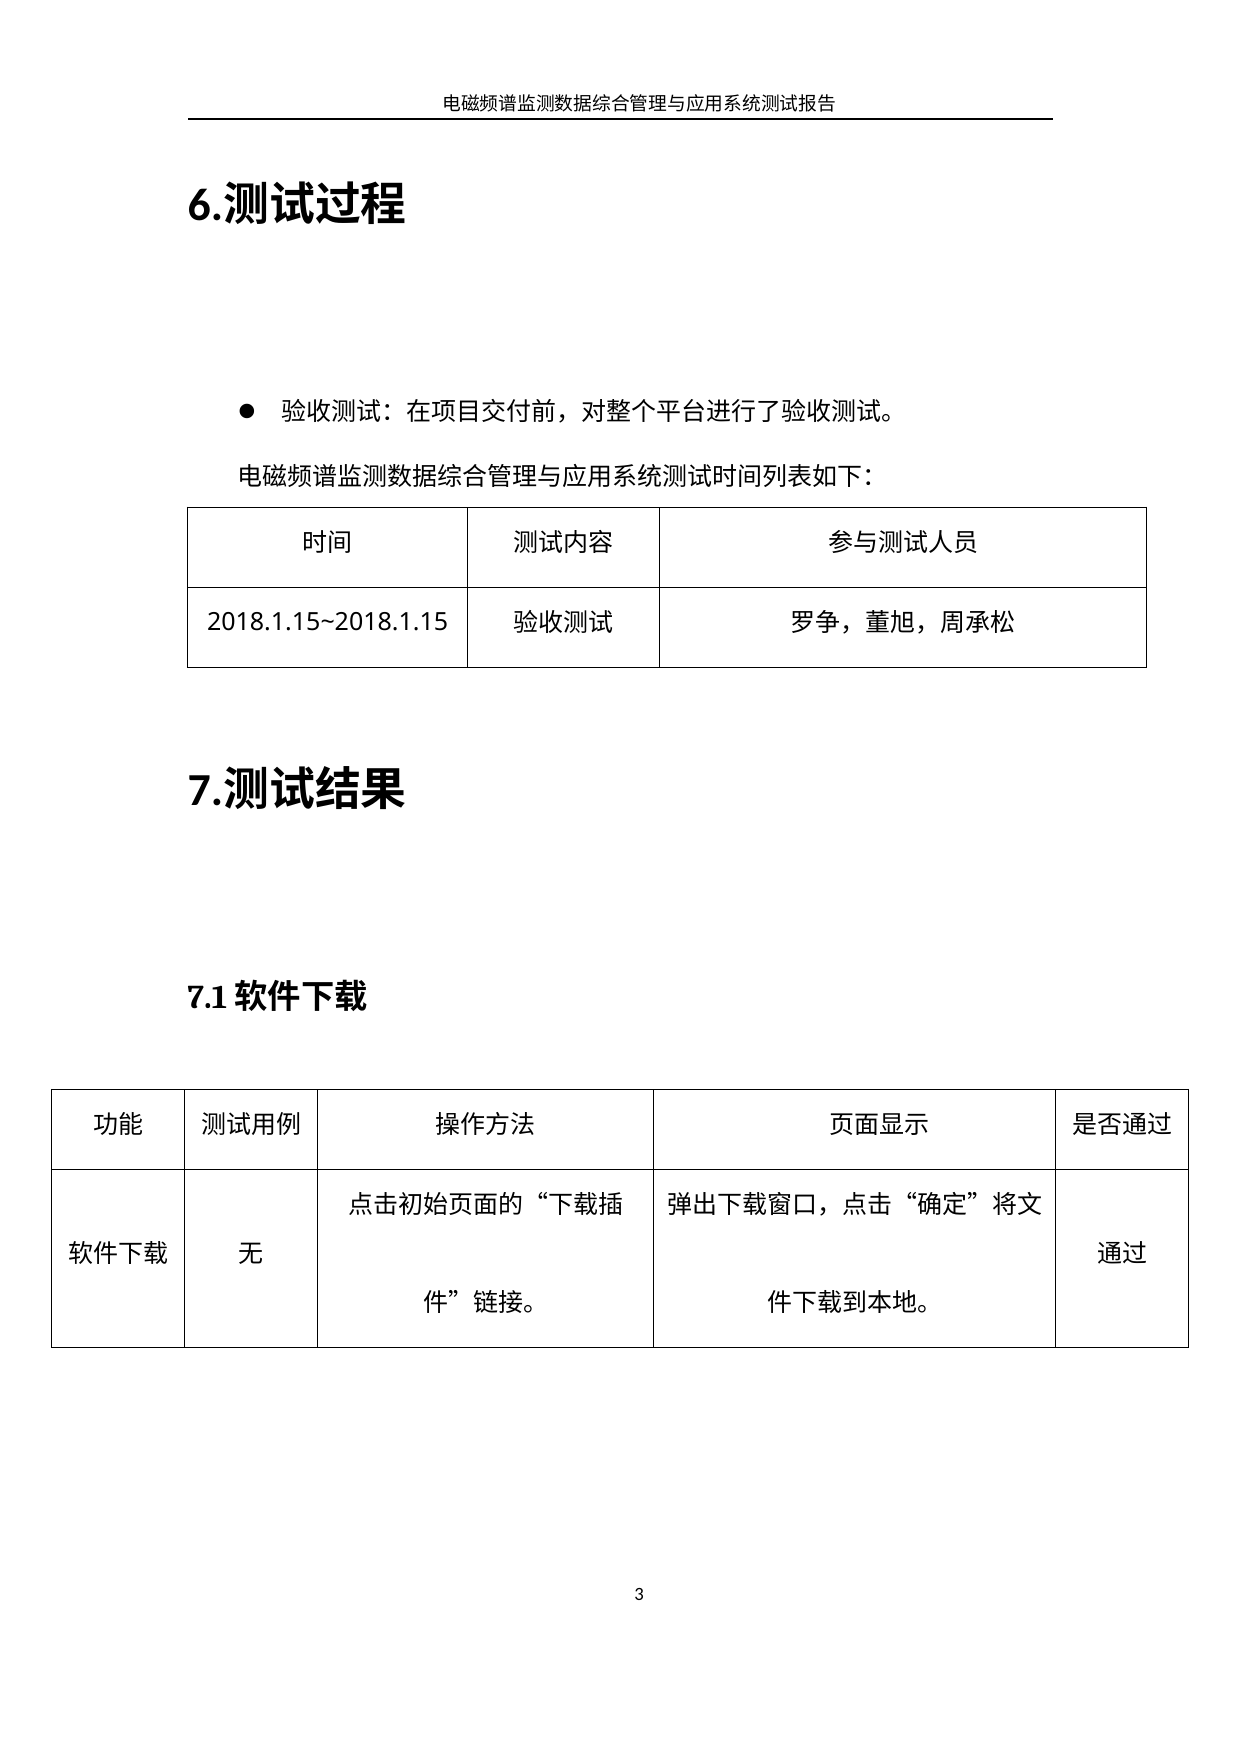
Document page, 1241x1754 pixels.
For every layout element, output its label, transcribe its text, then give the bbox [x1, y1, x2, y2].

table_cell 点击初始页面的“下载插件”链接。 [318, 1170, 653, 1347]
subtitle 7.1 软件下载 [187, 962, 1053, 1027]
table_header 测试内容 [468, 508, 659, 587]
table_cell 通过 [1056, 1170, 1188, 1347]
subtitle 7.测试结果 [187, 736, 1053, 834]
table_header 是否通过 [1056, 1090, 1188, 1169]
table_cell 无 [185, 1170, 317, 1347]
table_cell 软件下载 [52, 1170, 184, 1347]
table_header 功能 [52, 1090, 184, 1169]
table_cell 罗争，董旭，周承松 [660, 588, 1146, 667]
table_cell 弹出下载窗口，点击“确定”将文件下载到本地。 [654, 1170, 1055, 1347]
table_header 时间 [188, 508, 467, 587]
table_header 操作方法 [318, 1090, 653, 1169]
table_cell 验收测试 [468, 588, 659, 667]
subtitle 6.测试过程 [187, 151, 1053, 249]
table_header 测试用例 [185, 1090, 317, 1169]
table_header 参与测试人员 [660, 508, 1146, 587]
table_cell 2018.1.15~2018.1.15 [188, 588, 467, 667]
list 验收测试：在项目交付前，对整个平台进行了验收测试。 [237, 377, 1053, 442]
table_header 页面显示 [654, 1090, 1055, 1169]
text 电磁频谱监测数据综合管理与应用系统测试时间列表如下： [237, 442, 1053, 507]
